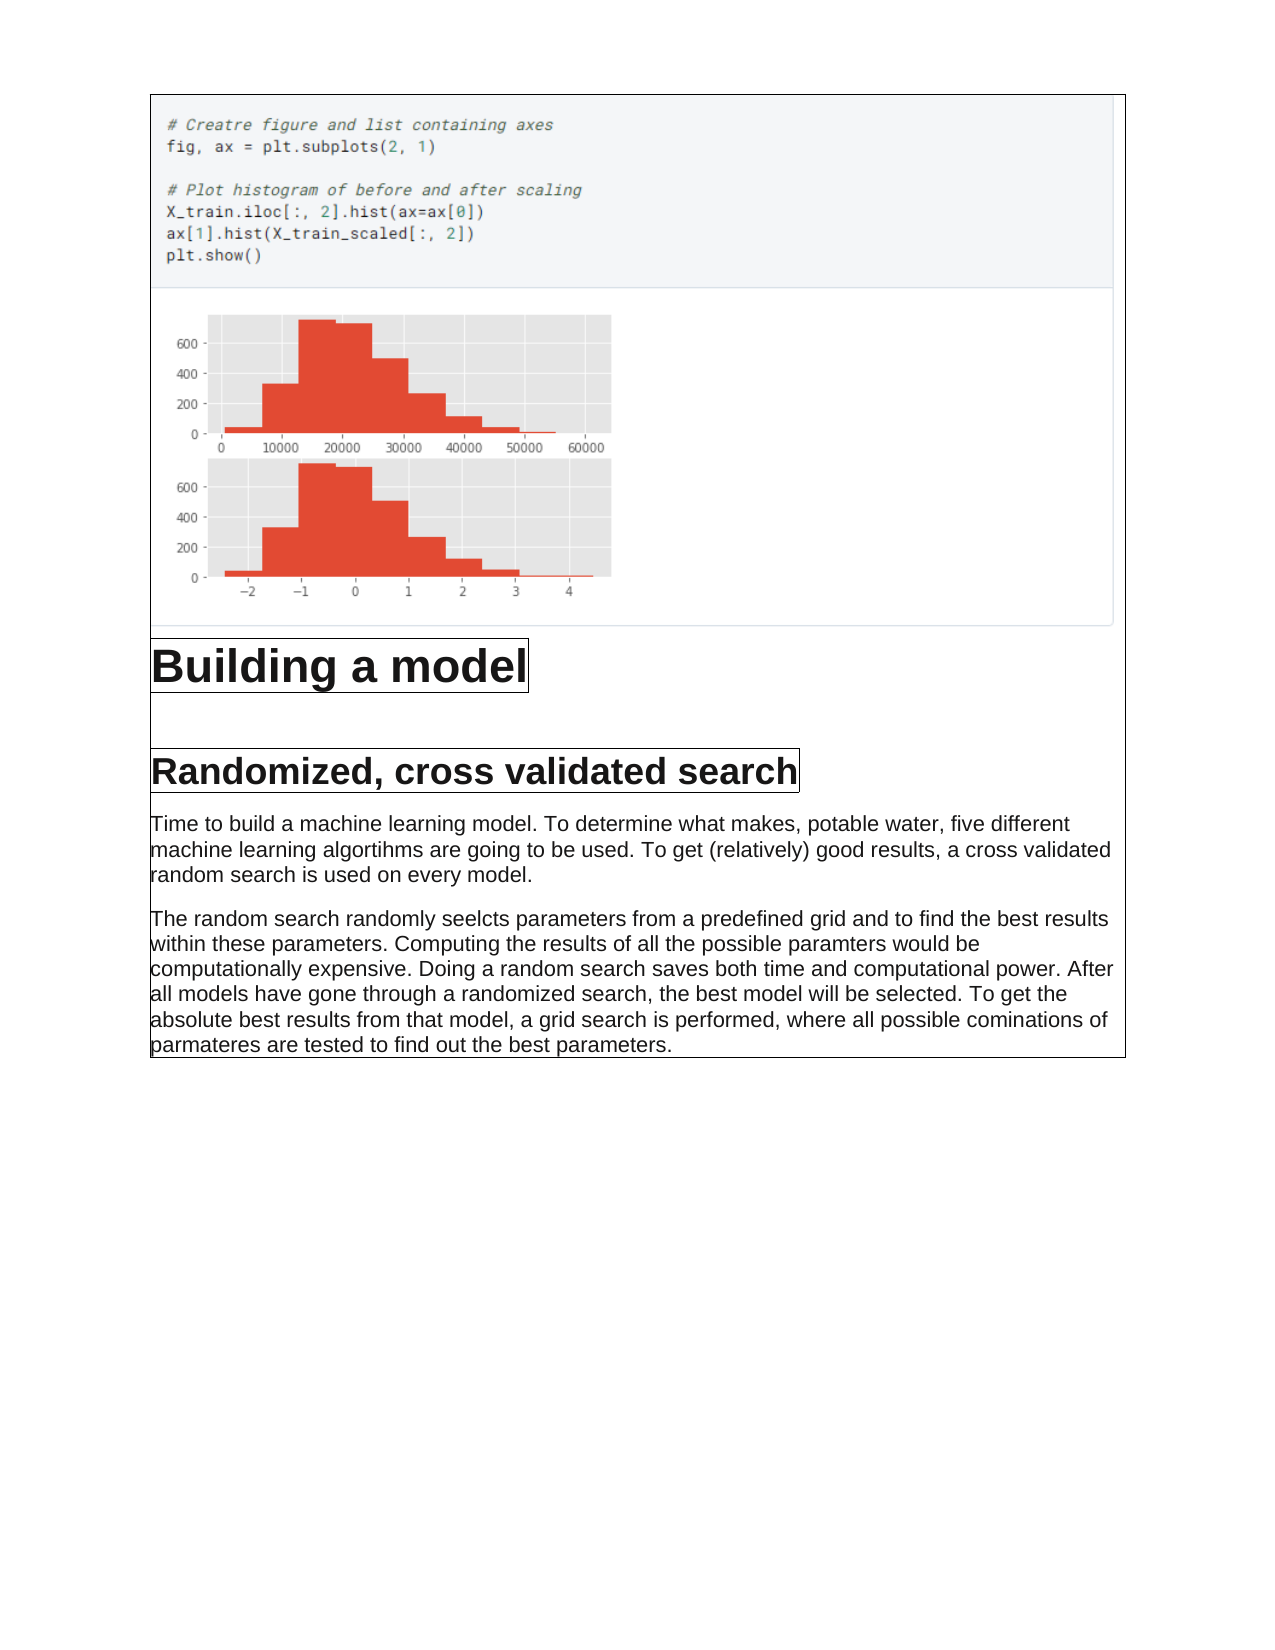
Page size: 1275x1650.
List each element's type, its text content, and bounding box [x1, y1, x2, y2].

text Randomized, cross validated search [151, 742, 1125, 792]
subtitle Building a model [151, 630, 1125, 692]
text The random search randomly seelcts parameters from a predefined grid and to find the best results within these parameters. Computing the results of all the possible paramters would be computationally expensive. Doing a random search saves both time and computational power. After all models have gone through a randomized search, the best model will be selected. To get the absolute best results from that model, a grid search is performed, where all possible cominations of parmateres are tested to find out the best parameters. [151, 905, 1125, 1057]
text Time to build a machine learning model. To determine what makes, potable water, five different machine learning algortihms are going to be used. To get (relatively) good results, a cross validated random search is used on every model. [151, 811, 1125, 887]
picture [151, 95, 1125, 630]
